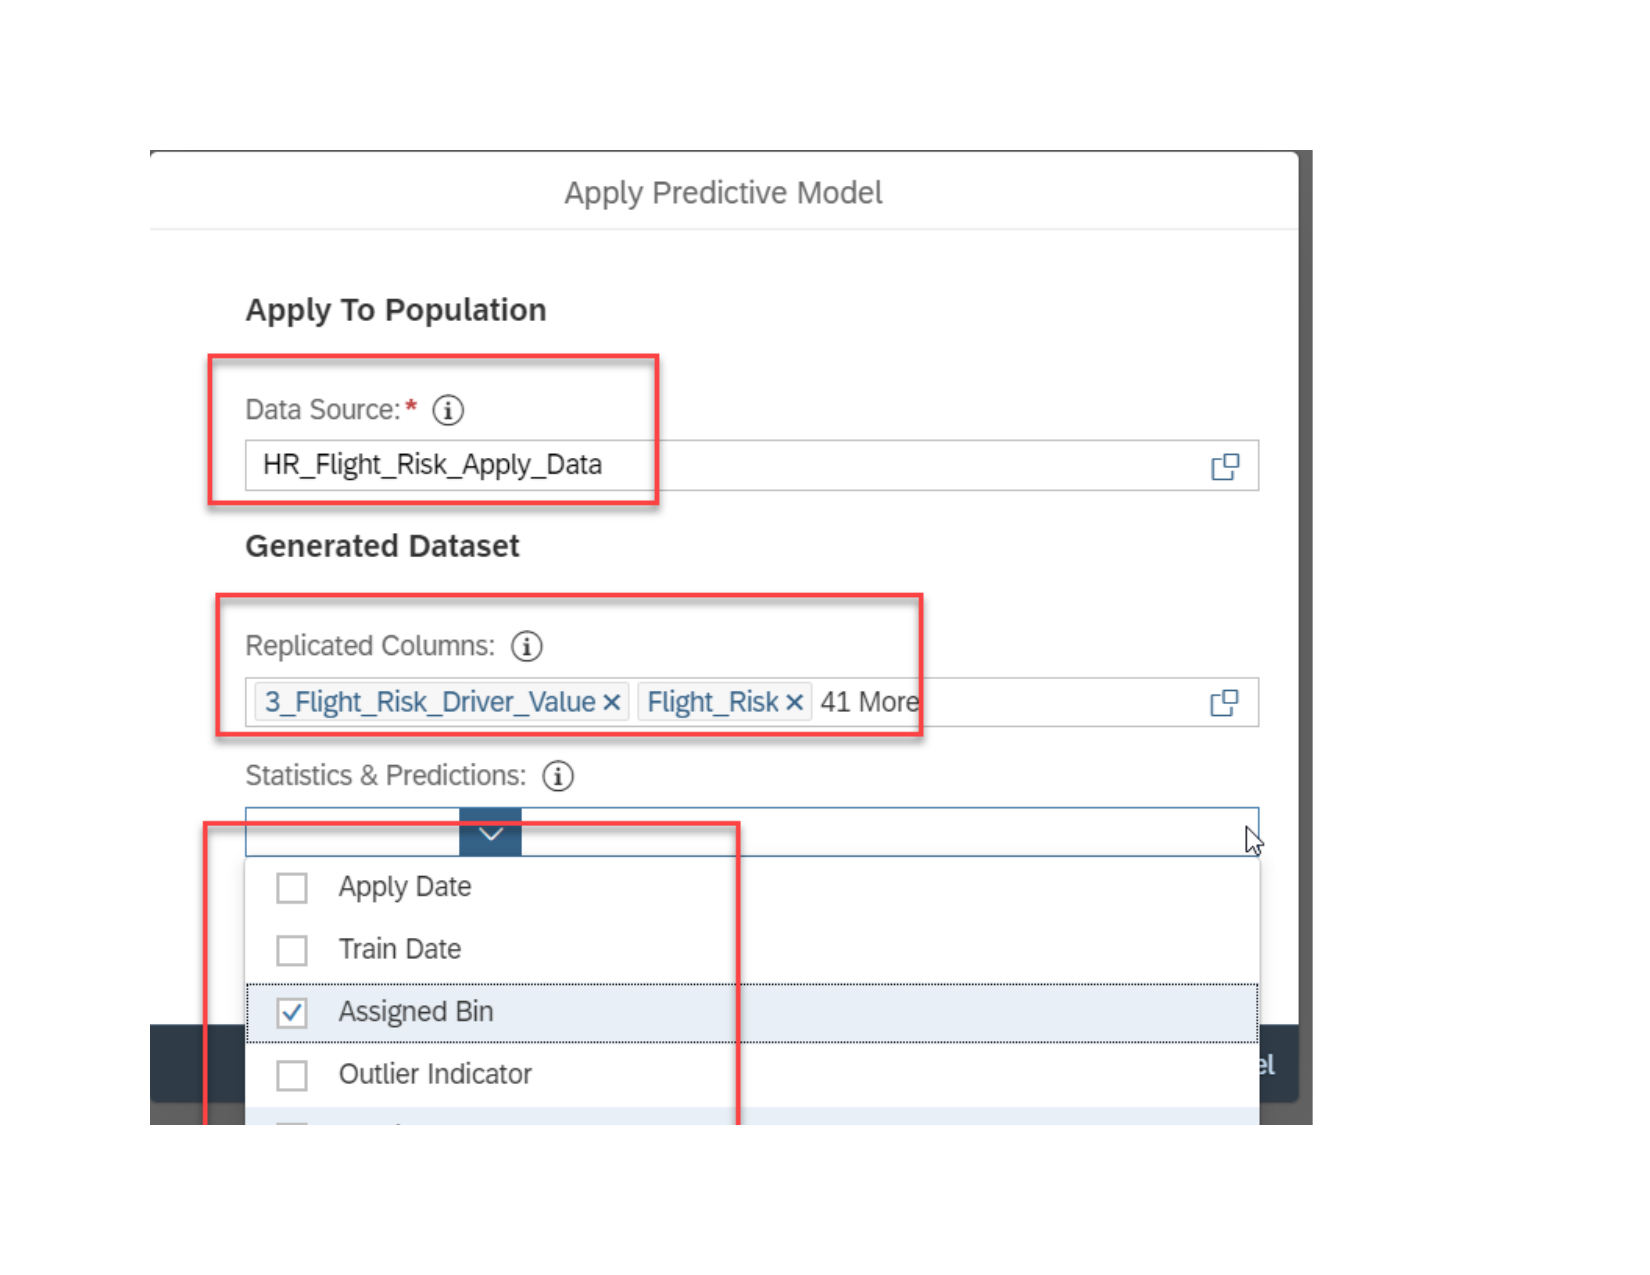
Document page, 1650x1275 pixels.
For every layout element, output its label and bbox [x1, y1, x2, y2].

picture [150, 150, 1313, 1125]
